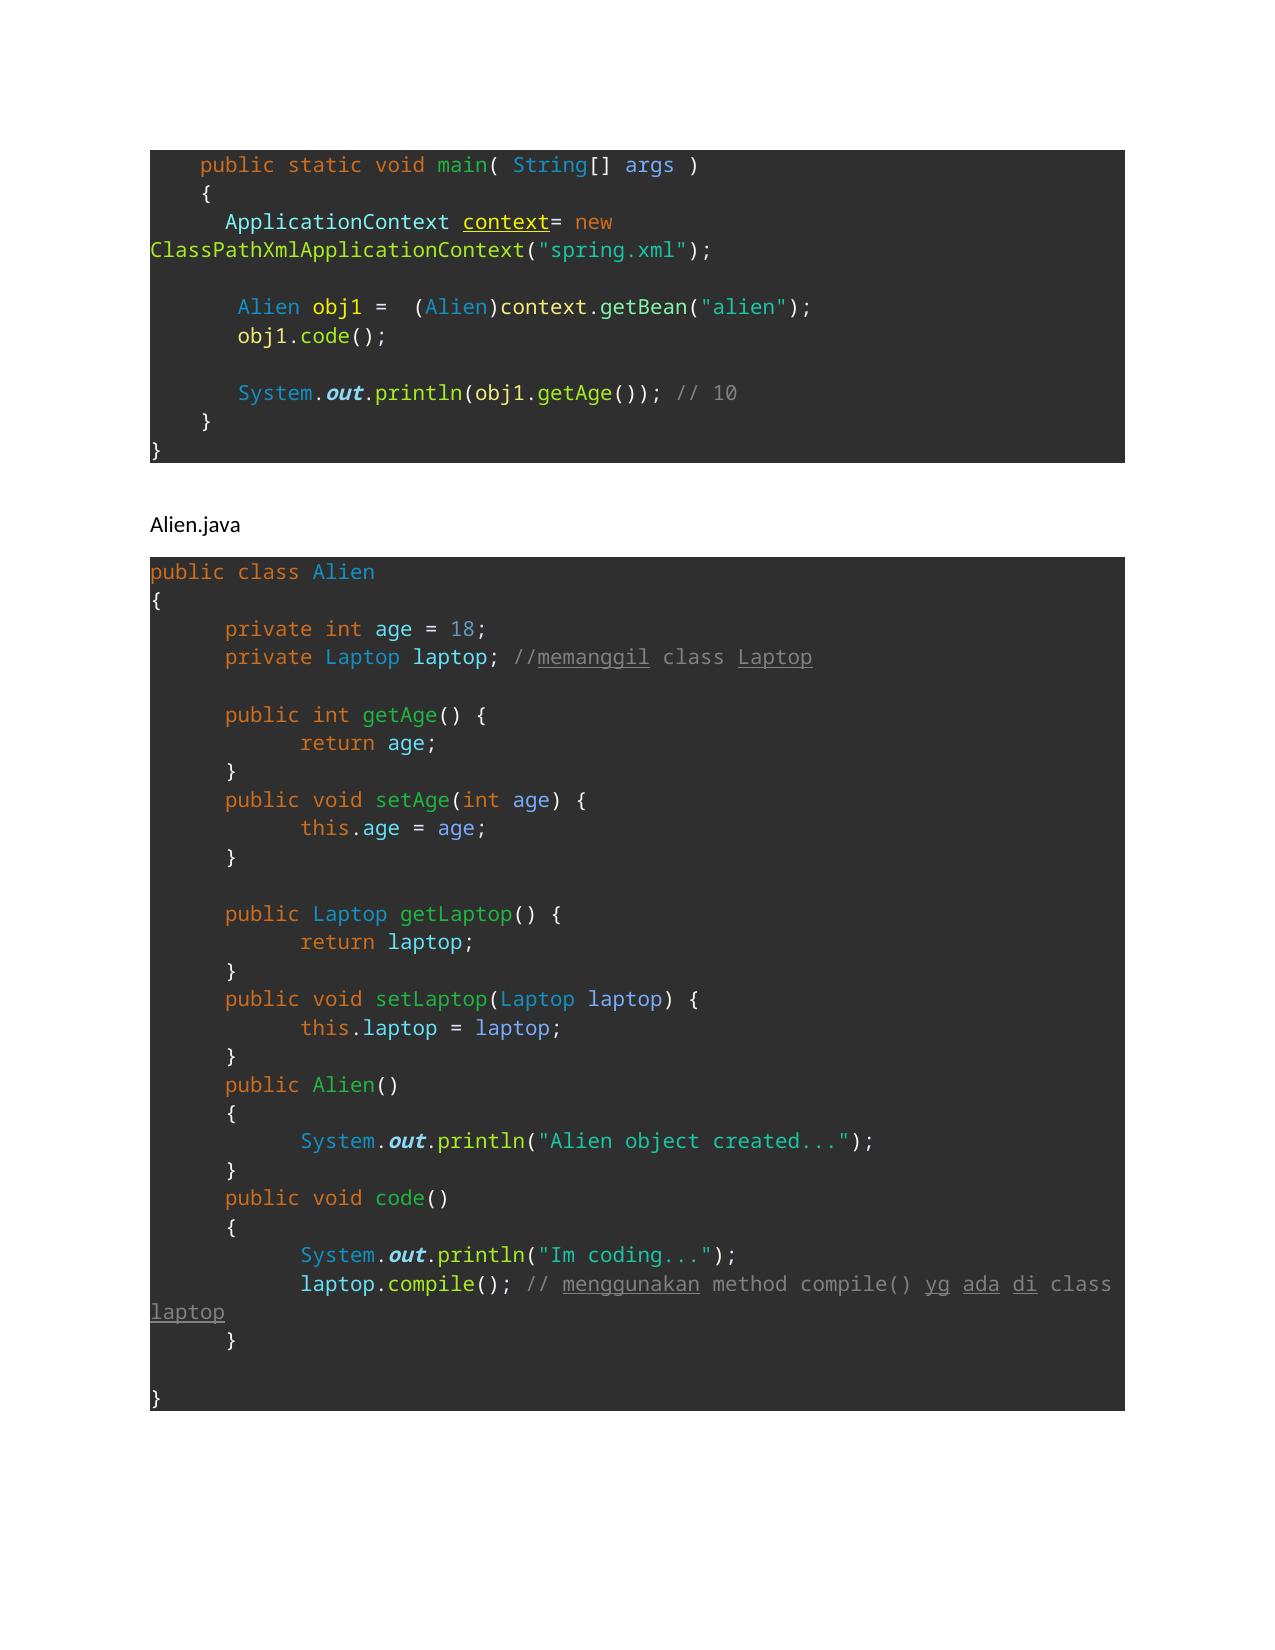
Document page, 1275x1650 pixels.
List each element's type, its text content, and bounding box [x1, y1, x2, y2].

text public class Alien [150, 557, 1125, 586]
text { [150, 586, 1125, 614]
text } [150, 956, 1125, 984]
text return age; [150, 728, 1125, 757]
text } [150, 757, 1125, 785]
text public void code() [150, 1183, 1125, 1212]
text this.laptop = laptop; [150, 1013, 1125, 1041]
text } [150, 407, 1125, 435]
text private int age = 18; [150, 614, 1125, 642]
text return laptop; [150, 927, 1125, 956]
text public Laptop getLaptop() { [150, 899, 1125, 927]
text ApplicationContext context= new ClassPathXmlApplicationContext("spring.xml"); [150, 207, 1125, 264]
text private Laptop laptop; //memanggil class Laptop [150, 642, 1125, 671]
text System.out.println("Im coding..."); [150, 1240, 1125, 1269]
text System.out.println(obj1.getAge()); // 10 [150, 378, 1125, 407]
text } [150, 435, 1125, 463]
text Alien.java [150, 510, 1125, 538]
text } [150, 1155, 1125, 1183]
text public static void main( String[] args ) [150, 150, 1125, 178]
text laptop.compile(); // menggunakan method compile() yg ada di class laptop [150, 1269, 1125, 1326]
text } [150, 1326, 1125, 1354]
text public int getAge() { [150, 700, 1125, 728]
text public Alien() [150, 1070, 1125, 1098]
text { [150, 1098, 1125, 1127]
text } [150, 1383, 1125, 1411]
text { [150, 1212, 1125, 1240]
text obj1.code(); [150, 321, 1125, 349]
text public void setAge(int age) { [150, 785, 1125, 813]
text } [150, 842, 1125, 870]
text System.out.println("Alien object created..."); [150, 1127, 1125, 1155]
text this.age = age; [150, 813, 1125, 842]
text { [150, 178, 1125, 207]
text Alien obj1 = (Alien)context.getBean("alien"); [150, 292, 1125, 321]
text } [150, 1041, 1125, 1070]
text public void setLaptop(Laptop laptop) { [150, 984, 1125, 1013]
